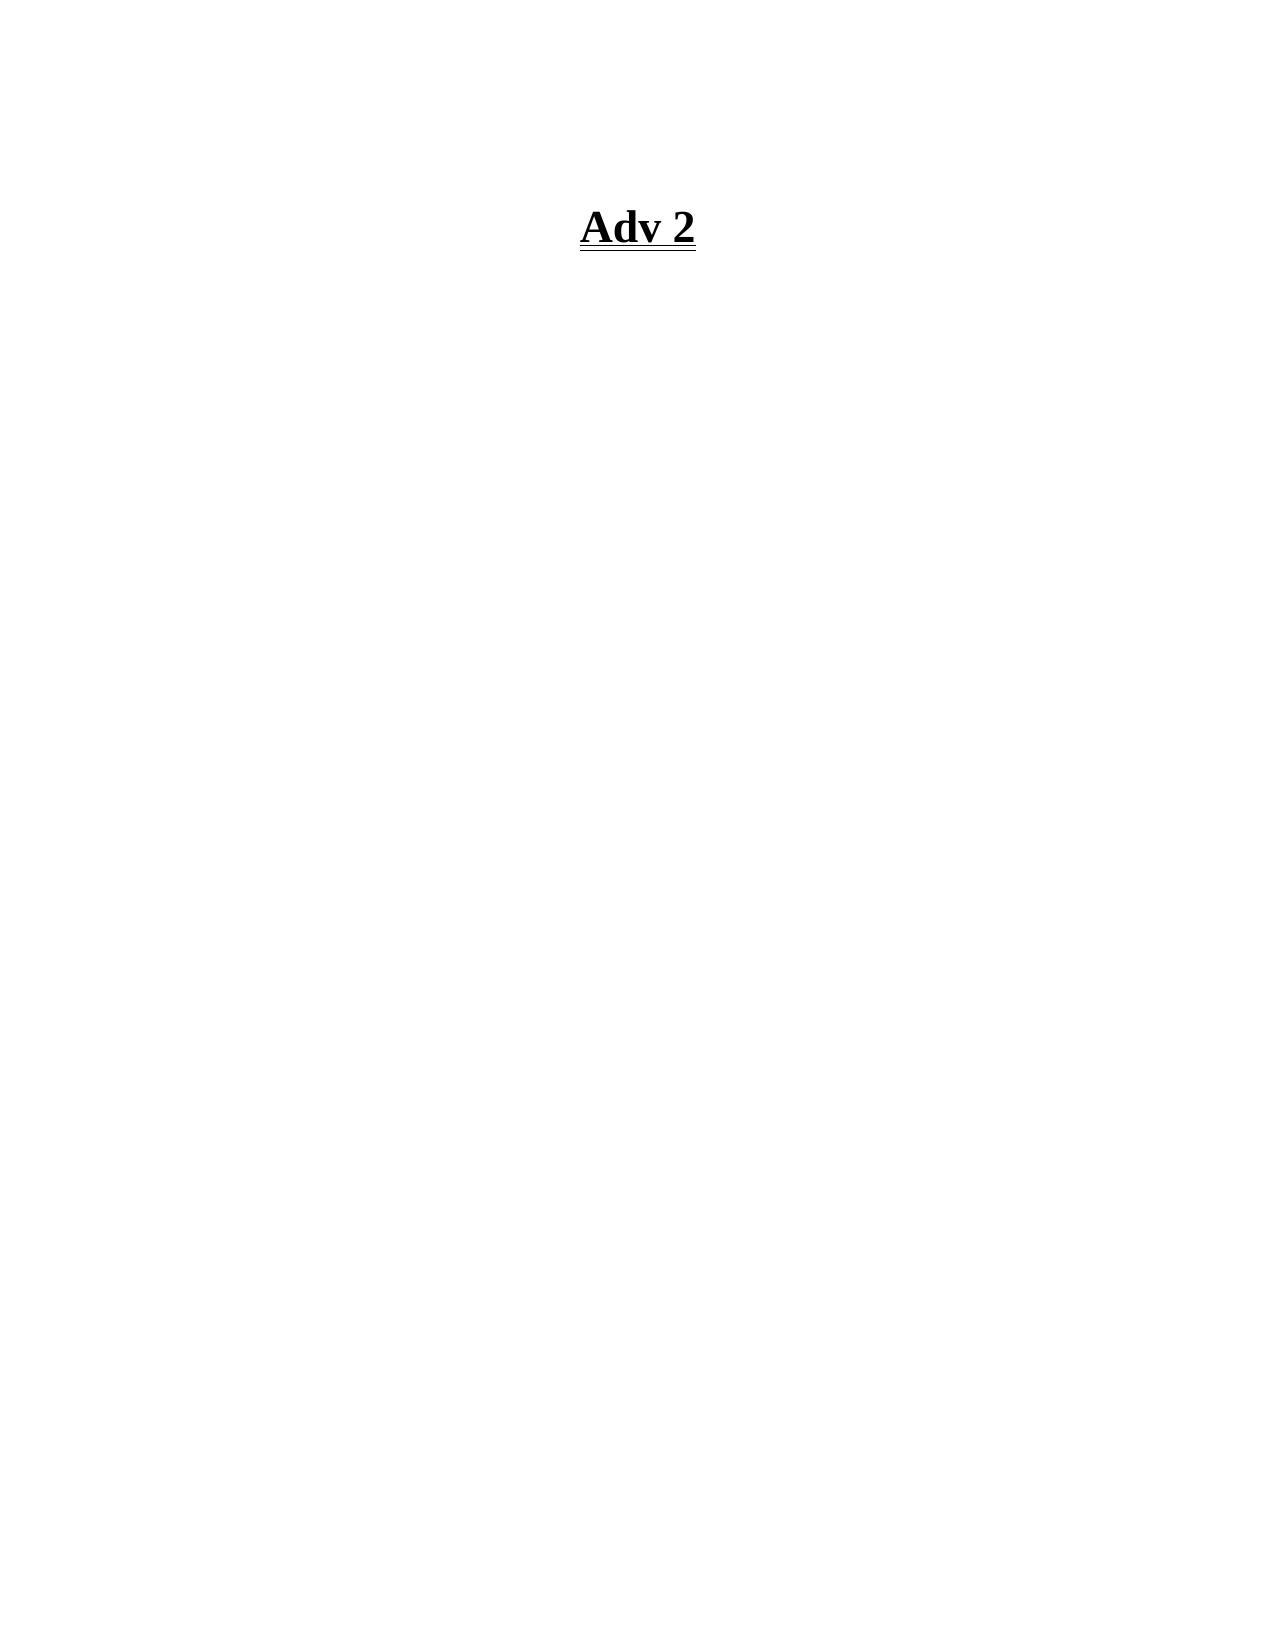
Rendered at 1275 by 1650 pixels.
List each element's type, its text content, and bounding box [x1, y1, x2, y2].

subtitle Adv 2 [150, 200, 1125, 253]
